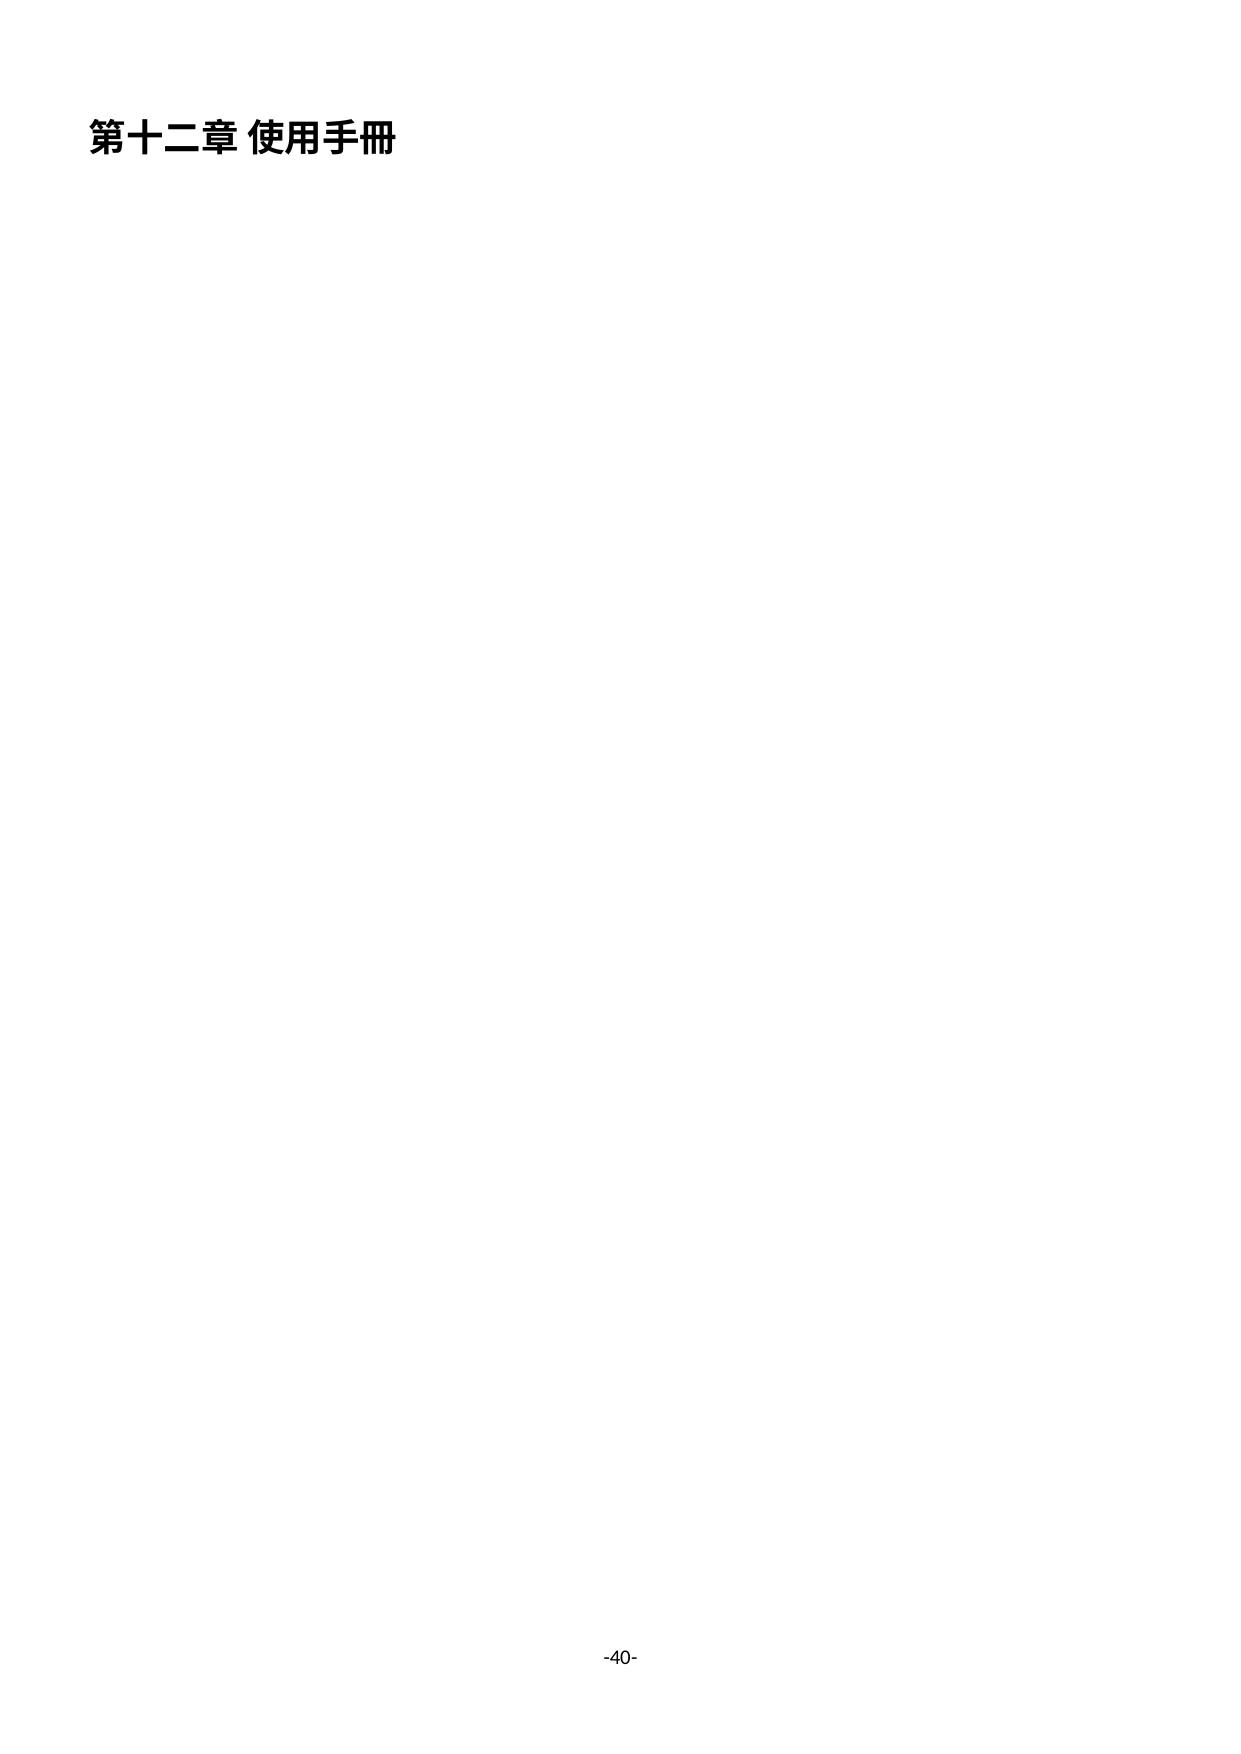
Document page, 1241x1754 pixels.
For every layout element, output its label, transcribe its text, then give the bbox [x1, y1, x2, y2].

text 第十二章 使用手冊 [89, 98, 1152, 173]
